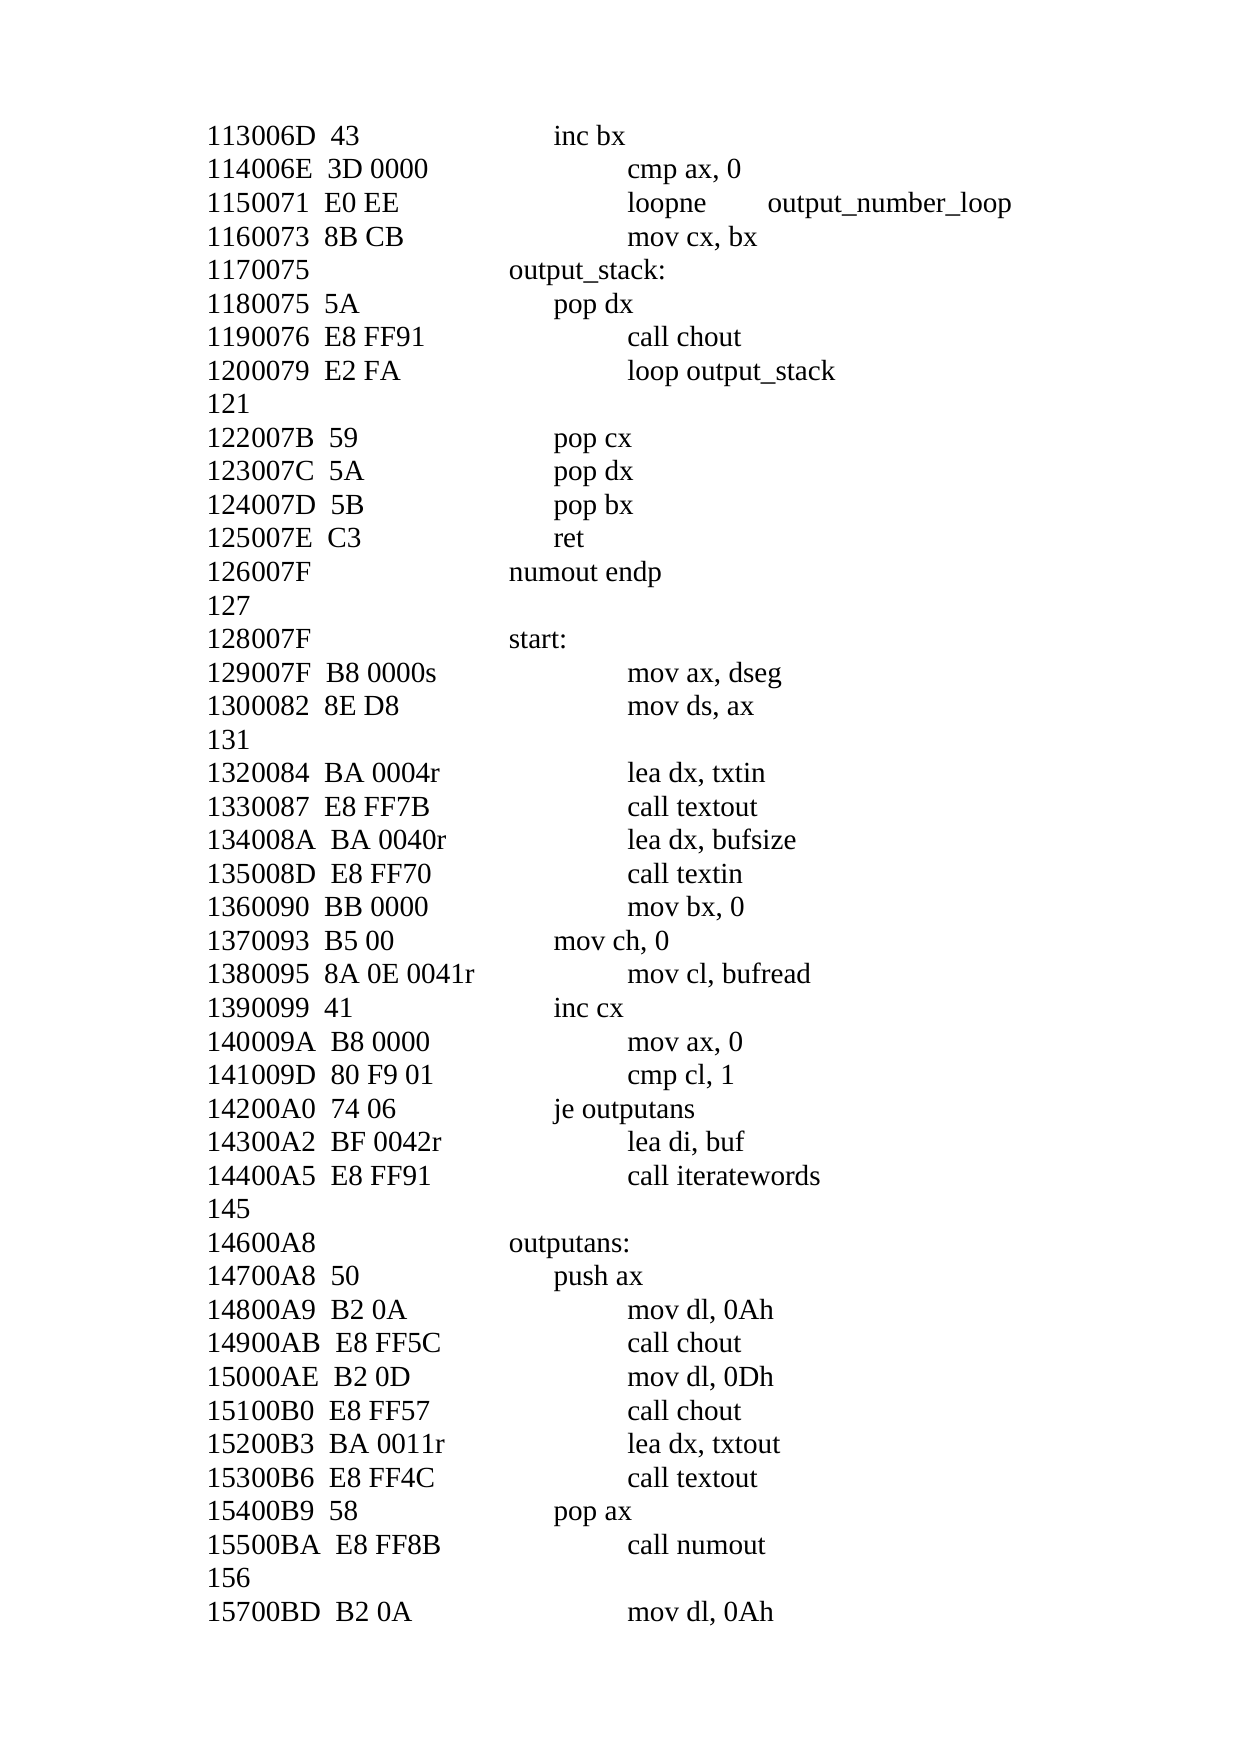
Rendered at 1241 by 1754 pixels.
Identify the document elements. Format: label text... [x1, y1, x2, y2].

text 144 00A5 E8 FF91 call iteratewords [177, 1158, 1152, 1191]
text 142 00A0 74 06 je outputans [177, 1091, 1152, 1124]
text 124 007D 5B pop bx [177, 487, 1152, 521]
text 138 0095 8A 0E 0041r mov cl, bufread [177, 957, 1152, 990]
text 149 00AB E8 FF5C call chout [177, 1326, 1152, 1359]
text 148 00A9 B2 0A mov dl, 0Ah [177, 1292, 1152, 1326]
text 153 00B6 E8 FF4C call textout [177, 1460, 1152, 1493]
text 134 008A BA 0040r lea dx, bufsize [177, 822, 1152, 856]
text 137 0093 B5 00 mov ch, 0 [177, 923, 1152, 957]
text 140 009A B8 0000 mov ax, 0 [177, 1024, 1152, 1057]
text 132 0084 BA 0004r lea dx, txtin [177, 755, 1152, 789]
text 152 00B3 BA 0011r lea dx, txtout [177, 1426, 1152, 1460]
text 128 007F start: [177, 621, 1152, 655]
text 157 00BD B2 0A mov dl, 0Ah [177, 1594, 1152, 1627]
text 117 0075 output_stack: [177, 252, 1152, 286]
text 150 00AE B2 0D mov dl, 0Dh [177, 1359, 1152, 1393]
text 146 00A8 outputans: [177, 1225, 1152, 1258]
text 135 008D E8 FF70 call textin [177, 856, 1152, 889]
text 126 007F numout endp [177, 554, 1152, 588]
text 113 006D 43 inc bx [177, 118, 1152, 152]
text 131 [177, 722, 1152, 755]
text 151 00B0 E8 FF57 call chout [177, 1393, 1152, 1426]
text 123 007C 5A pop dx [177, 453, 1152, 487]
text 143 00A2 BF 0042r lea di, buf [177, 1124, 1152, 1158]
text 136 0090 BB 0000 mov bx, 0 [177, 889, 1152, 923]
text 115 0071 E0 EE loopne output_number_loop [177, 185, 1152, 219]
text 141 009D 80 F9 01 cmp cl, 1 [177, 1057, 1152, 1091]
text 130 0082 8E D8 mov ds, ax [177, 688, 1152, 722]
text 114 006E 3D 0000 cmp ax, 0 [177, 152, 1152, 185]
text 125 007E C3 ret [177, 521, 1152, 554]
text 139 0099 41 inc cx [177, 990, 1152, 1024]
text 154 00B9 58 pop ax [177, 1493, 1152, 1527]
text 118 0075 5A pop dx [177, 286, 1152, 319]
text 116 0073 8B CB mov cx, bx [177, 219, 1152, 252]
text 155 00BA E8 FF8B call numout [177, 1527, 1152, 1560]
text 133 0087 E8 FF7B call textout [177, 789, 1152, 822]
text 129 007F B8 0000s mov ax, dseg [177, 655, 1152, 688]
text 119 0076 E8 FF91 call chout [177, 319, 1152, 353]
text 145 [177, 1191, 1152, 1225]
text 121 [177, 386, 1152, 420]
text 156 [177, 1560, 1152, 1594]
text 122 007B 59 pop cx [177, 420, 1152, 453]
text 120 0079 E2 FA loop output_stack [177, 353, 1152, 386]
text 147 00A8 50 push ax [177, 1258, 1152, 1292]
text 127 [177, 588, 1152, 621]
